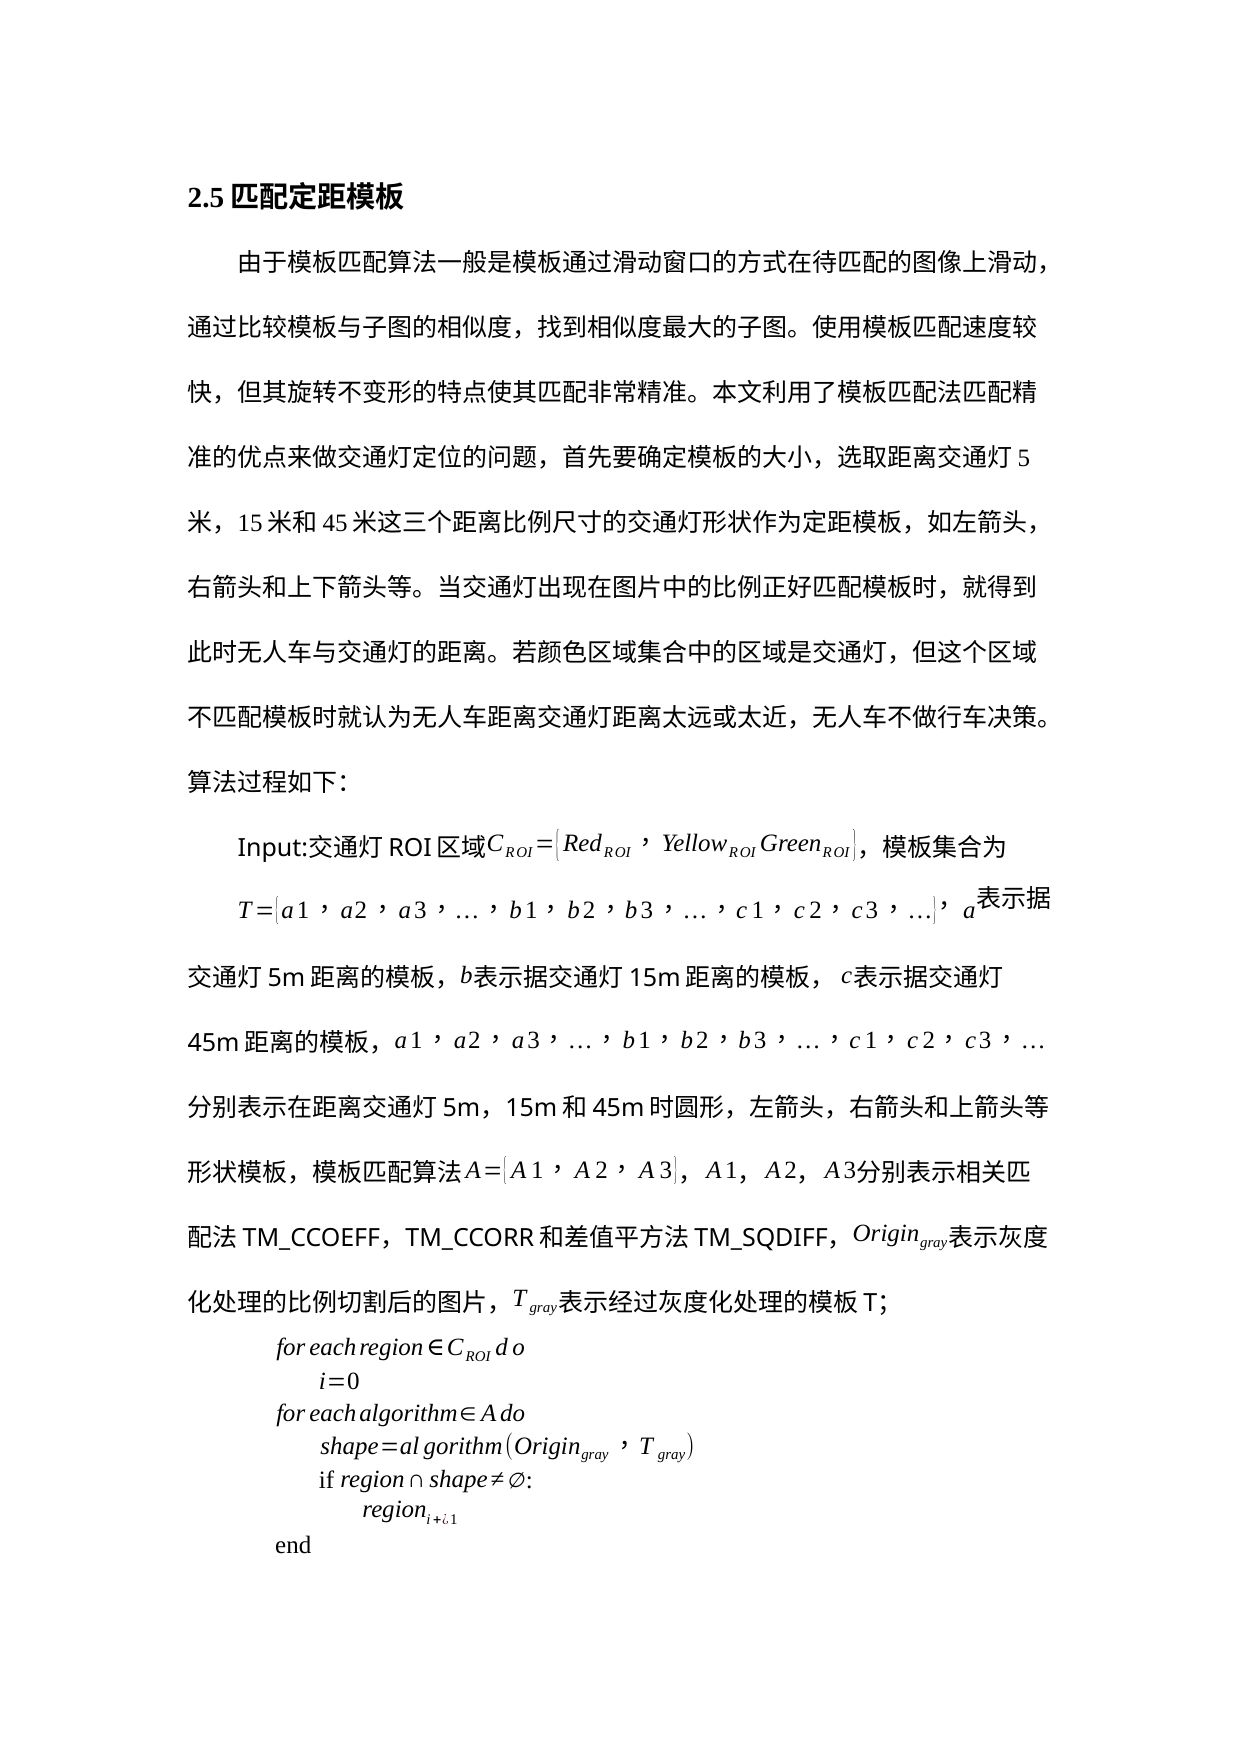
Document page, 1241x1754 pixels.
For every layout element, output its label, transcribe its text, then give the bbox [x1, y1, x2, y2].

text if : [187, 1463, 1053, 1496]
text 由于模板匹配算法一般是模板通过滑动窗口的方式在待匹配的图像上滑动，通过比较模板与子图的相似度，找到相似度最大的子图。使用模板匹配速度较快，但其旋转不变形的特点使其匹配非常精准。本文利用了模板匹配法匹配精准的优点来做交通灯定位的问题，首先要确定模板的大小，选取距离交通灯5米，15米和45米这三个距离比例尺寸的交通灯形状作为定距模板，如左箭头，右箭头和上下箭头等。当交通灯出现在图片中的比例正好匹配模板时，就得到此时无人车与交通灯的距离。若颜色区域集合中的区域是交通灯，但这个区域不匹配模板时就认为无人车距离交通灯距离太远或太近，无人车不做行车决策。算法过程如下： [187, 228, 1053, 813]
text Input:交通灯ROI区域，模板集合为 [187, 813, 1053, 878]
subtitle 2.5匹配定距模板 [187, 162, 1053, 227]
text ，表示据交通灯5m距离的模板，表示据交通灯15m距离的模板， 表示据交通灯45m距离的模板，分别表示在距离交通灯5m，15m和45m时圆形，左箭头，右箭头和上箭头等形状模板，模板匹配算法，，，分别表示相关匹配法TM_CCOEFF，TM_CCORR和差值平方法TM_SQDIFF，表示灰度化处理的比例切割后的图片，表示经过灰度化处理的模板T； [187, 878, 1053, 1333]
text end [187, 1528, 1053, 1561]
